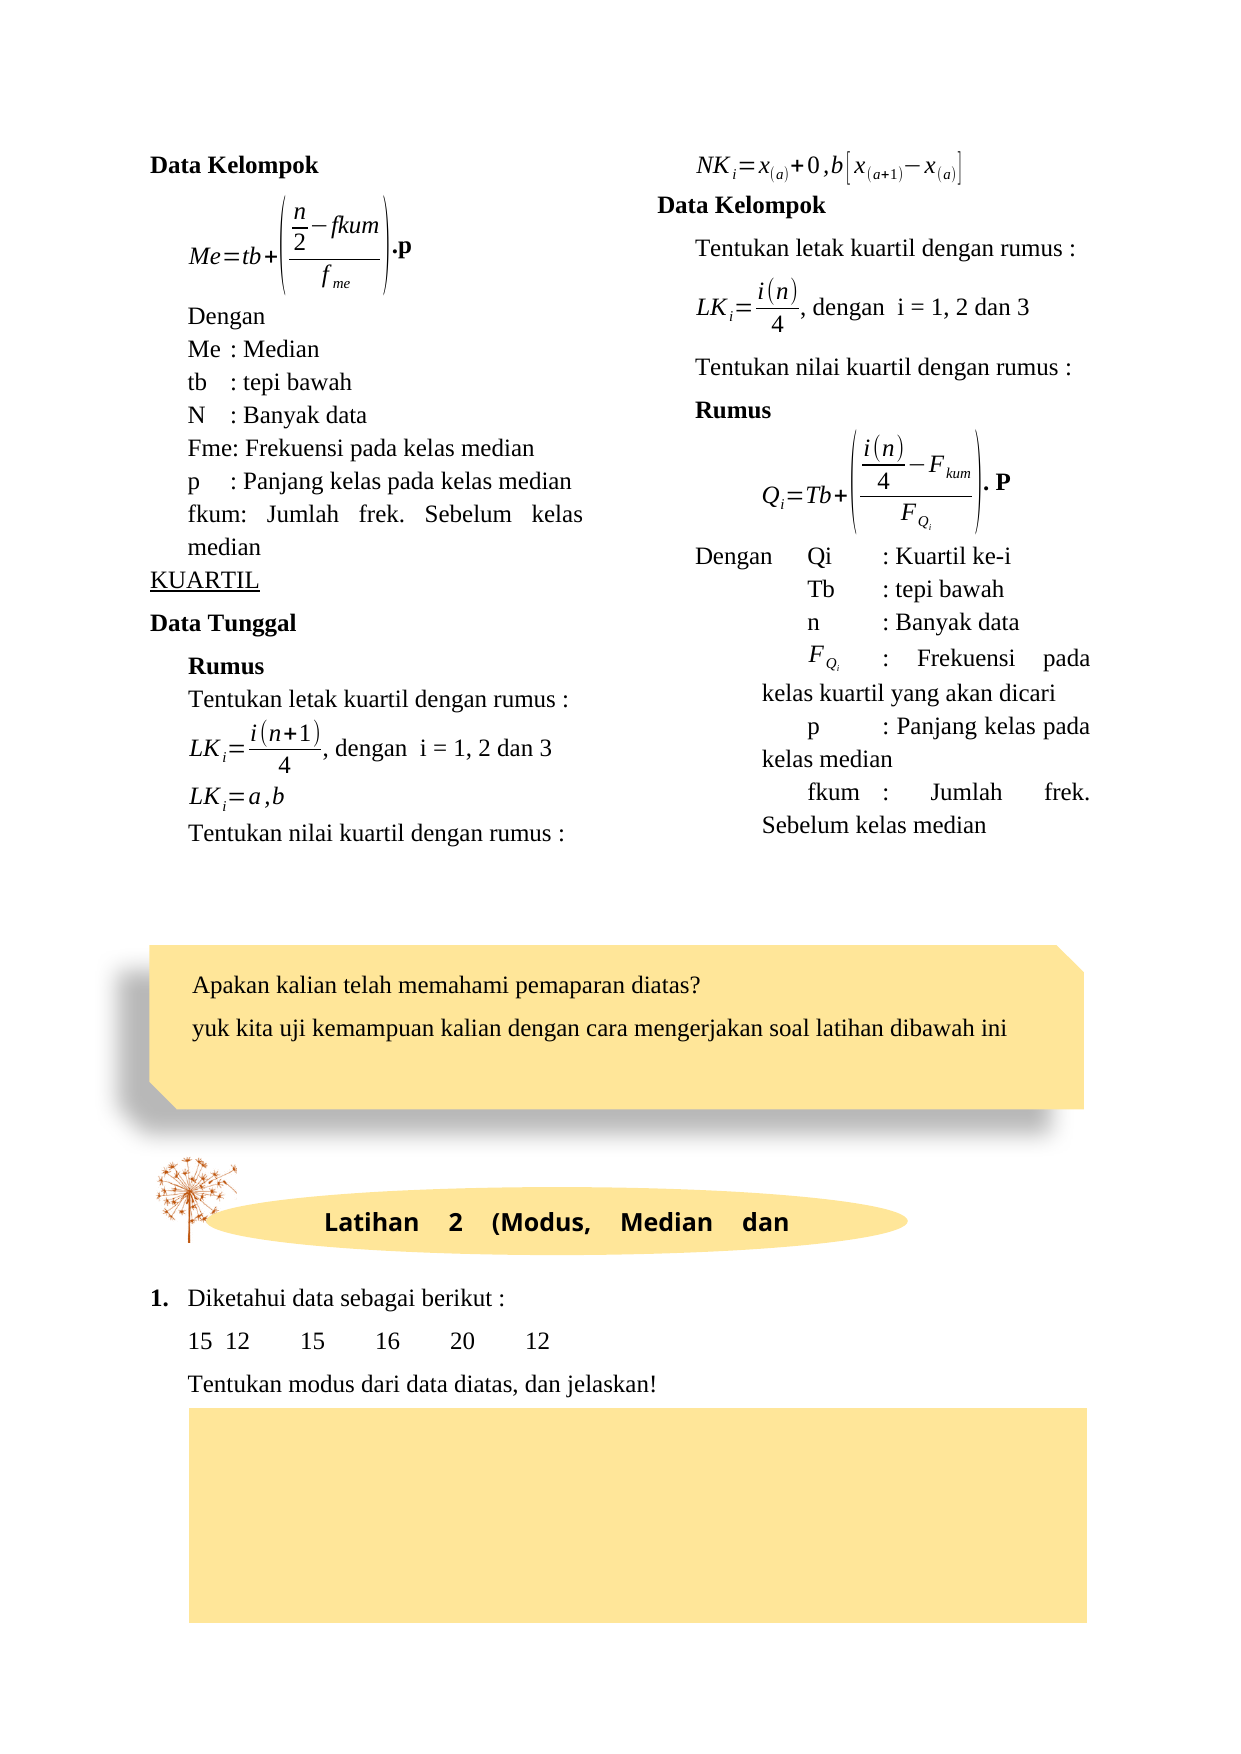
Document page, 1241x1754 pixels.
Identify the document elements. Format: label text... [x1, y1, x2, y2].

text fkum : Jumlah frek. Sebelum kelas median [762, 777, 1090, 839]
list Data Kelompok [657, 190, 1090, 219]
text : Frekuensi pada kelas kuartil yang akan dicari [762, 640, 1090, 707]
text Rumus [695, 395, 1090, 424]
text .p [187, 193, 583, 297]
text Me : Median [187, 334, 583, 363]
text Tb : tepi bawah [762, 574, 1090, 603]
list 15 12 15 16 20 12 [187, 1326, 1090, 1354]
text N : Banyak data [187, 400, 583, 429]
list Tentukan modus dari data diatas, dan jelaskan! [187, 1369, 1090, 1398]
text Dengan Qi : Kuartil ke-i [695, 541, 1090, 570]
text , dengan i = 1, 2 dan 3 [695, 276, 1090, 338]
list KUARTIL [150, 565, 583, 594]
text . P [762, 428, 1090, 537]
text fkum: Jumlah frek. Sebelum kelas median [187, 499, 583, 561]
list Data Kelompok [150, 150, 583, 179]
text p : Panjang kelas pada kelas median [187, 466, 583, 495]
text Tentukan letak kuartil dengan rumus : [695, 233, 1090, 262]
text Rumus [188, 651, 583, 680]
text , dengan i = 1, 2 dan 3 [188, 717, 583, 779]
list Data Tunggal [150, 608, 583, 637]
text Dengan [187, 301, 583, 330]
text p : Panjang kelas pada kelas median [762, 711, 1090, 773]
text Tentukan nilai kuartil dengan rumus : [188, 818, 583, 847]
text n : Banyak data [762, 607, 1090, 636]
text Tentukan letak kuartil dengan rumus : [188, 684, 583, 713]
text Tentukan nilai kuartil dengan rumus : [695, 352, 1090, 381]
list Diketahui data sebagai berikut : [150, 1283, 1090, 1311]
text Fme: Frekuensi pada kelas median [187, 433, 583, 462]
text tb : tepi bawah [187, 367, 583, 396]
